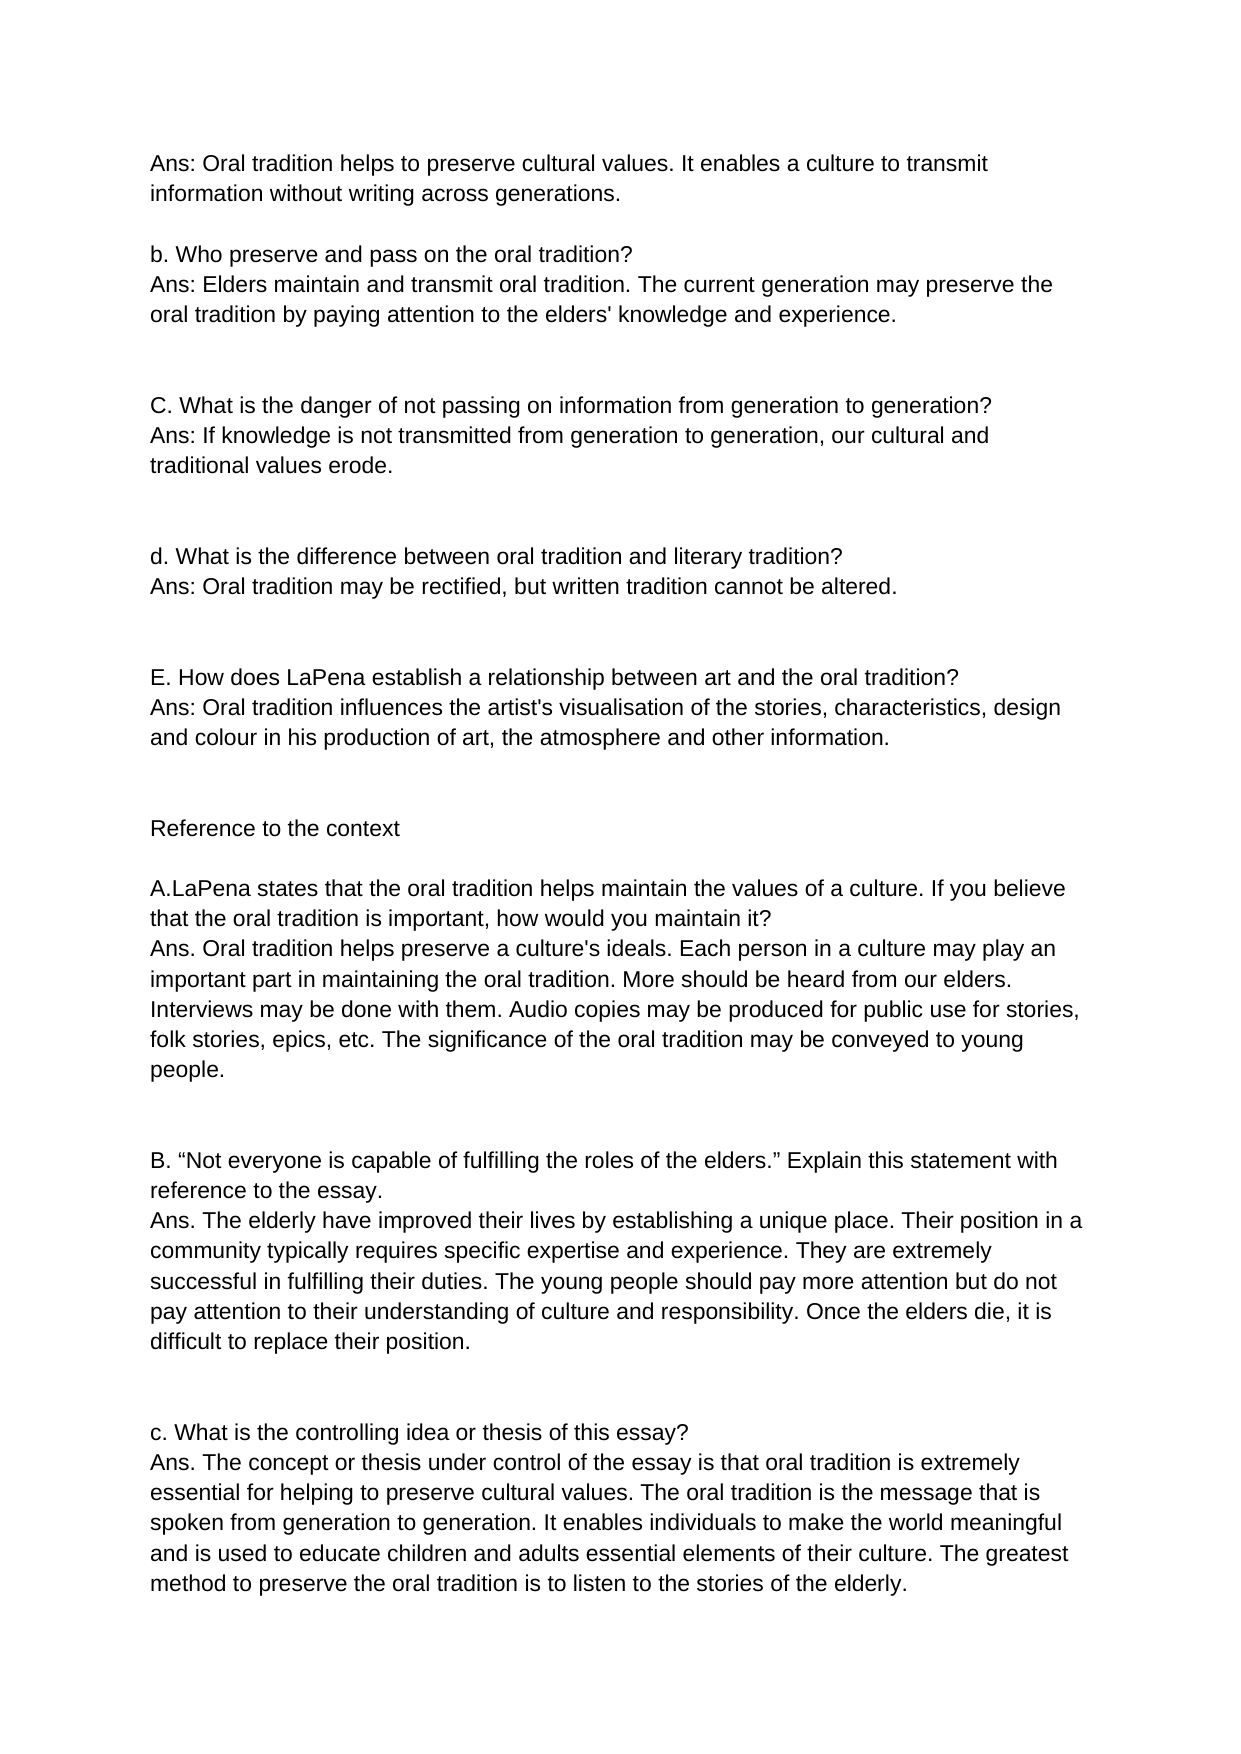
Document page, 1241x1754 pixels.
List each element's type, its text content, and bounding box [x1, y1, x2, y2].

text Ans: Oral tradition may be rectified, but written tradition cannot be altered. [150, 573, 1090, 599]
text Ans: Oral tradition influences the artist's visualisation of the stories, characteristics, design and colour in his production of art, the atmosphere and other information. [150, 694, 1090, 750]
text Ans: Oral tradition helps to preserve cultural values. It enables a culture to transmit information without writing across generations. [150, 150, 1090, 207]
text Ans: Elders maintain and transmit oral tradition. The current generation may preserve the oral tradition by paying attention to the elders' knowledge and experience. [150, 271, 1090, 327]
text B. “Not everyone is capable of fulfilling the roles of the elders.” Explain this statement with reference to the essay. [150, 1147, 1090, 1203]
text A.LaPena states that the oral tradition helps maintain the values of a culture. If you believe that the oral tradition is important, how would you maintain it? [150, 875, 1090, 932]
text C. What is the danger of not passing on information from generation to generation? [150, 392, 1090, 418]
text Ans. The concept or thesis under control of the essay is that oral tradition is extremely essential for helping to preserve cultural values. The oral tradition is the message that is spoken from generation to generation. It enables individuals to make the world meaningful and is used to educate children and adults essential elements of their culture. The greatest method to preserve the oral tradition is to listen to the stories of the elderly. [150, 1449, 1090, 1596]
text Ans. The elderly have improved their lives by establishing a unique place. Their position in a community typically requires specific expertise and experience. They are extremely successful in fulfilling their duties. The young people should pay more attention but do not pay attention to their understanding of culture and responsibility. Once the elders die, it is difficult to replace their position. [150, 1207, 1090, 1354]
text c. What is the controlling idea or thesis of this essay? [150, 1419, 1090, 1445]
text Ans: If knowledge is not transmitted from generation to generation, our cultural and traditional values erode. [150, 422, 1090, 478]
text Ans. Oral tradition helps preserve a culture's ideals. Each person in a culture may play an important part in maintaining the oral tradition. More should be heard from our elders. Interviews may be done with them. Audio copies may be produced for public use for stories, folk stories, epics, etc. The significance of the oral tradition may be conveyed to young people. [150, 935, 1090, 1083]
text b. Who preserve and pass on the oral tradition? [150, 241, 1090, 267]
text Reference to the context [150, 814, 1090, 841]
text d. What is the difference between oral tradition and literary tradition? [150, 543, 1090, 569]
text E. How does LaPena establish a relationship between art and the oral tradition? [150, 663, 1090, 690]
